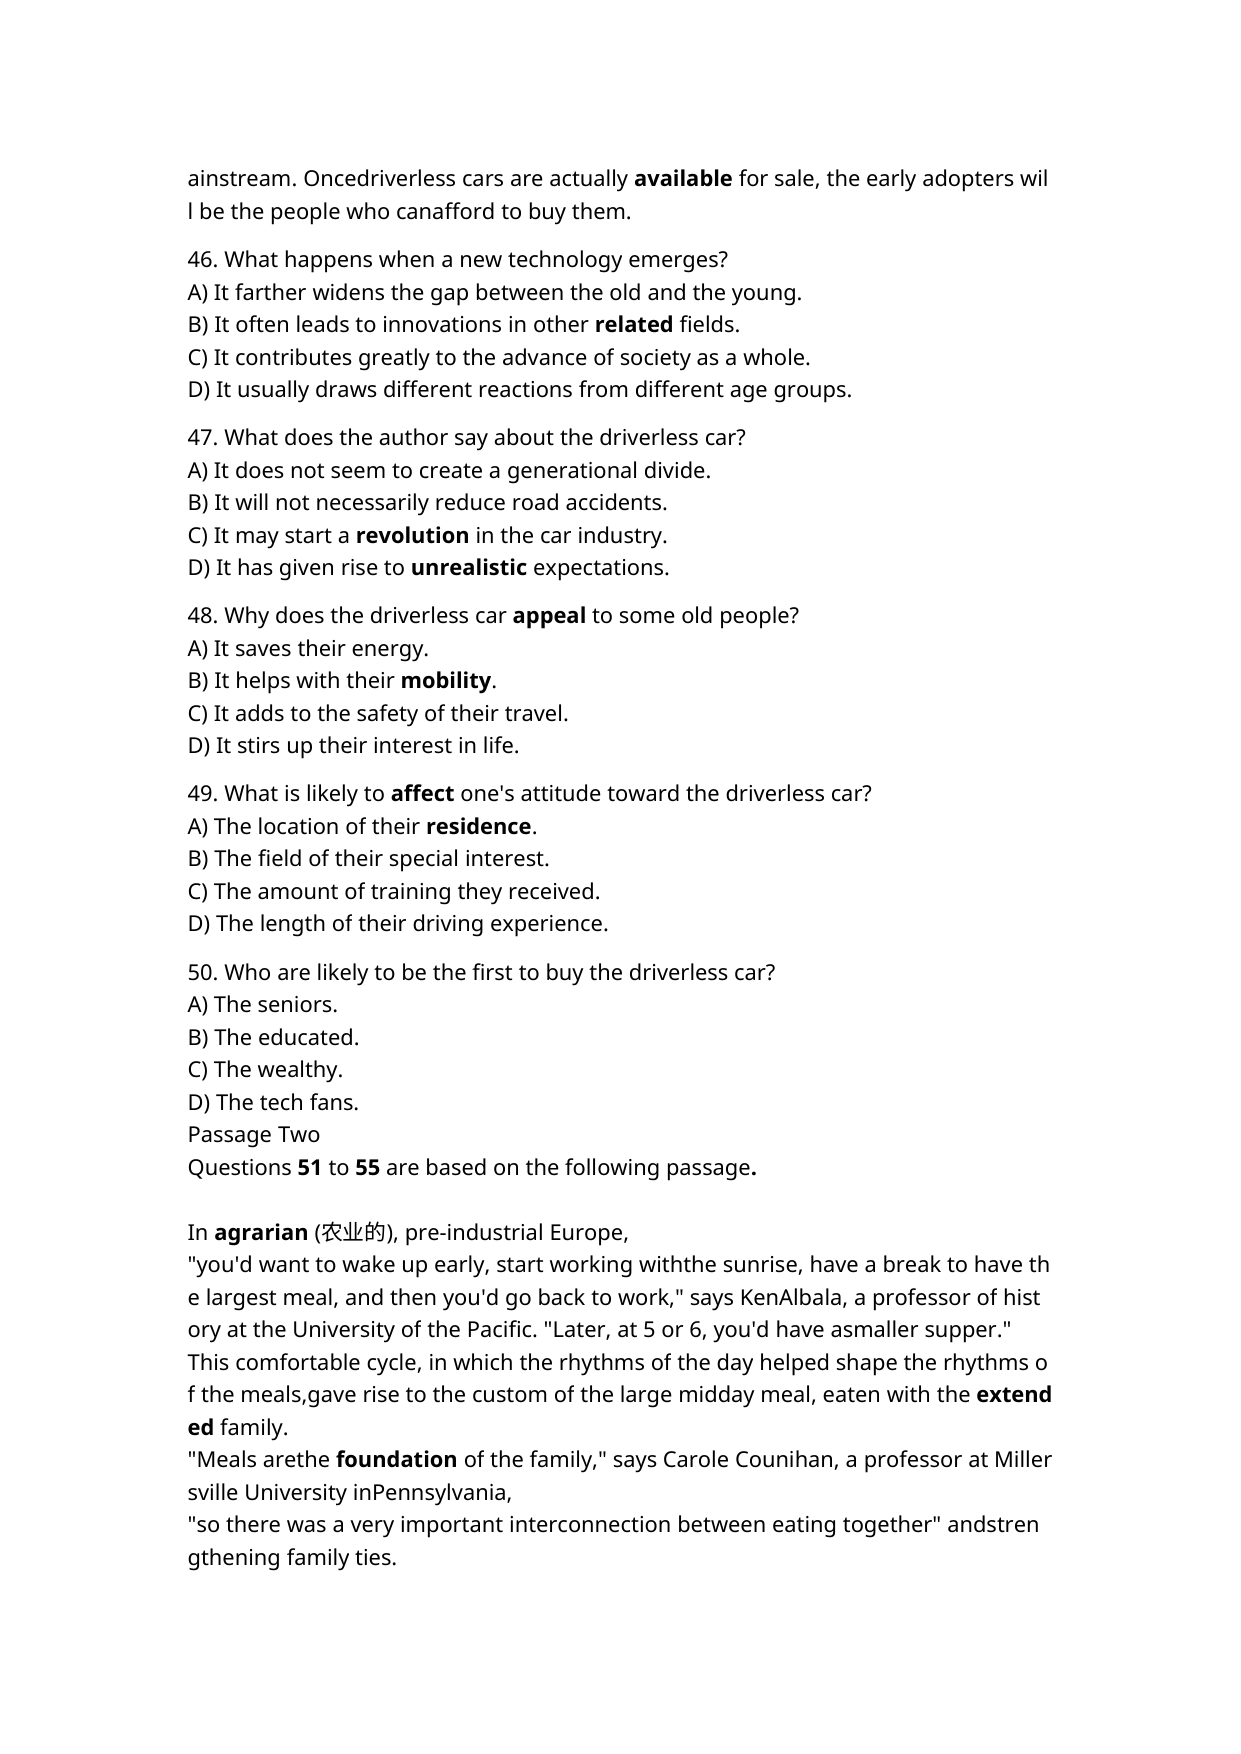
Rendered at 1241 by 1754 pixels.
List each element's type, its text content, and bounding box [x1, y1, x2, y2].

text 48. Why does the driverless car appeal to some old people? A) It saves their energy. B) It helps with their mobility. C) It adds to the safety of their travel. D) It stirs up their interest in life. [187, 599, 1053, 761]
text 46. What happens when a new technology emerges? A) It farther widens the gap between the old and the young. B) It often leads to innovations in other related fields. C) It contributes greatly to the advance of society as a whole. D) It usually draws different reactions from different age groups. [187, 243, 1053, 405]
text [187, 955, 1053, 1573]
text 49. What is likely to affect one's attitude toward the driverless car? A) The location of their residence. B) The field of their special interest. C) The amount of training they received. D) The length of their driving experience. [187, 777, 1053, 939]
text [187, 162, 1053, 227]
text 47. What does the author say about the driverless car? A) It does not seem to create a generational divide. B) It will not necessarily reduce road accidents. C) It may start a revolution in the car industry. D) It has given rise to unrealistic expectations. [187, 421, 1053, 583]
